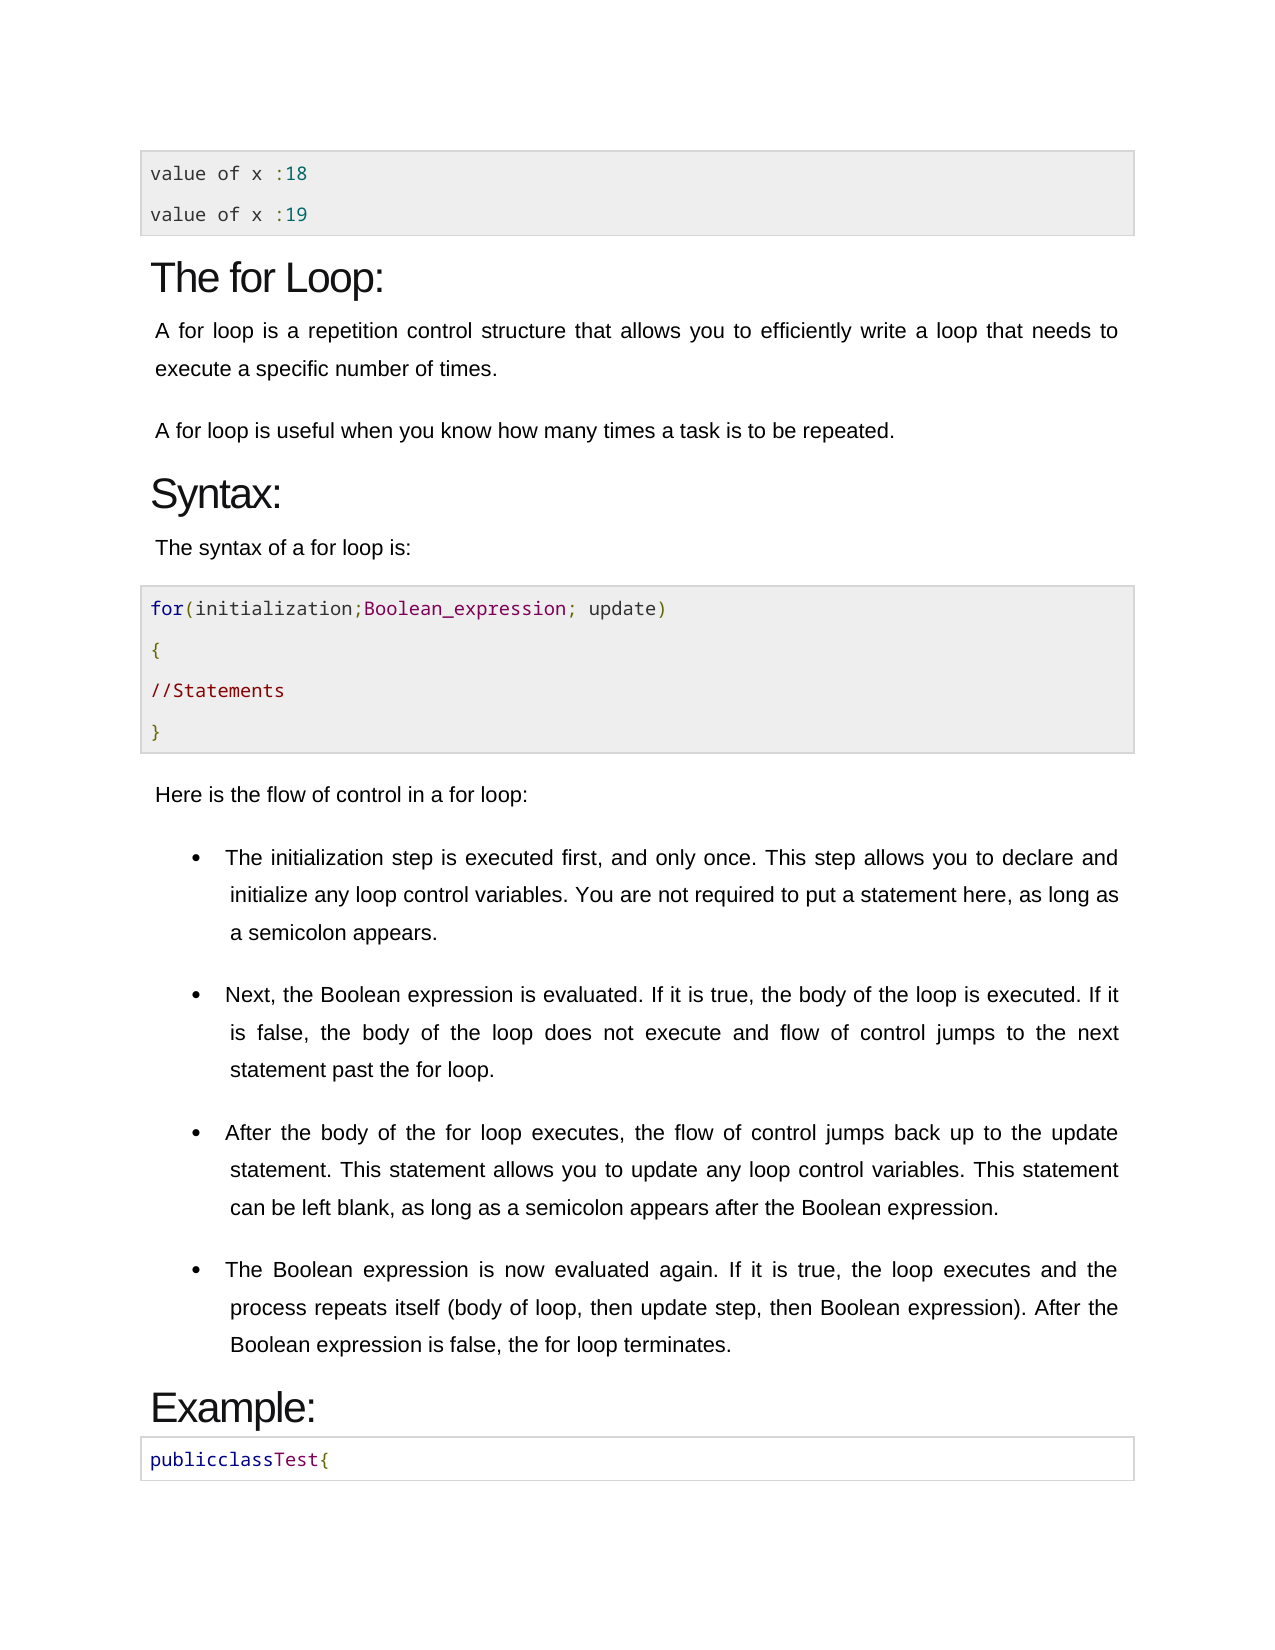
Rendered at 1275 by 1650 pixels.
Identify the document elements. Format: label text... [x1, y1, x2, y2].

text A for loop is a repetition control structure that allows you to efficiently write a loop that needs to execute a specific number of times. [155, 306, 1120, 381]
text for(initialization;Boolean_expression; update) [142, 587, 1133, 621]
text Here is the flow of control in a for loop: [155, 769, 1120, 807]
text //Statements [142, 667, 1133, 703]
list Next, the Boolean expression is evaluated. If it is true, the body of the loop is executed. If it is false, the body of the loop does not execute and flow of control jumps to the next statement past the for loop. [192, 969, 1120, 1082]
text The for Loop: [150, 252, 1120, 301]
text } [142, 709, 1133, 752]
text Example: [150, 1382, 1120, 1431]
text value of x :19 [142, 191, 1133, 235]
text The syntax of a for loop is: [155, 523, 1120, 560]
list The Boolean expression is now evaluated again. If it is true, the loop executes and the process repeats itself (body of loop, then update step, then Boolean expression). After the Boolean expression is false, the for loop terminates. [192, 1244, 1120, 1357]
list The initialization step is executed first, and only once. This step allows you to declare and initialize any loop control variables. You are not required to put a statement here, as long as a semicolon appears. [192, 832, 1120, 944]
text value of x :18 [142, 152, 1133, 185]
list After the body of the for loop executes, the flow of control jumps back up to the update statement. This statement allows you to update any loop control variables. This statement can be left blank, as long as a semicolon appears after the Boolean expression. [192, 1107, 1120, 1219]
text publicclassTest{ [142, 1438, 1133, 1480]
text A for loop is useful when you know how many times a task is to be repeated. [155, 406, 1120, 444]
text { [142, 626, 1133, 662]
text Syntax: [150, 469, 1120, 518]
